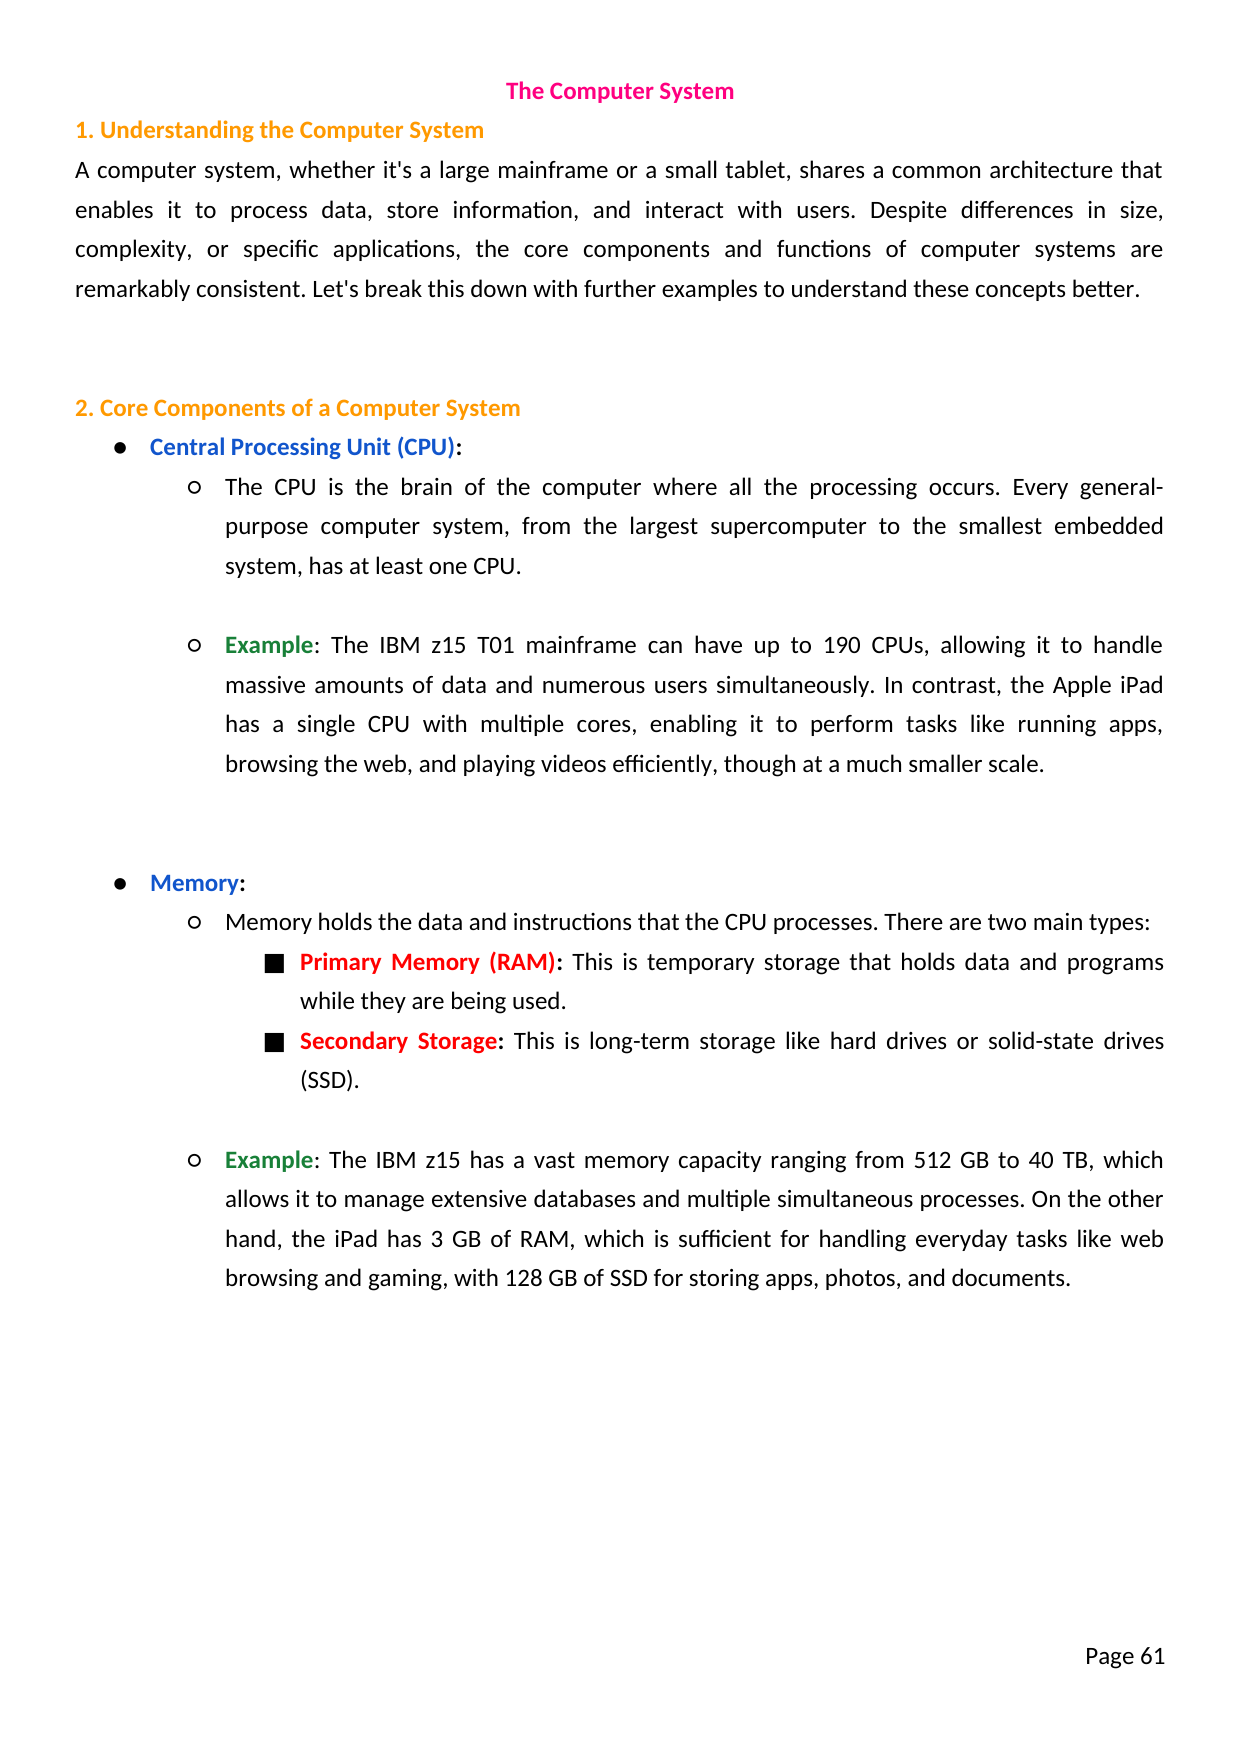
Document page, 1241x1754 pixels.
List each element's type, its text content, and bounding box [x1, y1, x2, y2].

list Central Processing Unit (CPU): [112, 431, 1165, 462]
list Example: The IBM z15 T01 mainframe can have up to 190 CPUs, allowing it to handle massive amounts of data and numerous users simultaneously. In contrast, the Apple iPad has a single CPU with multiple cores, enabling it to perform tasks like running apps, browsing the web, and playing videos efficiently, though at a much smaller scale. [187, 629, 1165, 778]
list Primary Memory (RAM): This is temporary storage that holds data and programs while they are being used. [262, 946, 1165, 1016]
subtitle 1. Understanding the Computer System [75, 114, 1165, 145]
list Memory holds the data and instructions that the CPU processes. There are two main types: [187, 906, 1165, 937]
subtitle The Computer System [75, 75, 1165, 106]
text A computer system, whether it's a large mainframe or a small tablet, shares a common architecture that enables it to process data, store information, and interact with users. Despite differences in size, complexity, or specific applications, the core components and functions of computer systems are remarkably consistent. Let's break this down with further examples to understand these concepts better. [75, 154, 1165, 303]
list The CPU is the brain of the computer where all the processing occurs. Every general-purpose computer system, from the largest supercomputer to the smallest embedded system, has at least one CPU. [187, 471, 1165, 581]
list Secondary Storage: This is long-term storage like hard drives or solid-state drives (SSD). [262, 1025, 1165, 1095]
list Memory: [112, 867, 1165, 897]
list Example: The IBM z15 has a vast memory capacity ranging from 512 GB to 40 TB, which allows it to manage extensive databases and multiple simultaneous processes. On the other hand, the iPad has 3 GB of RAM, which is sufficient for handling everyday tasks like web browsing and gaming, with 128 GB of SSD for storing apps, photos, and documents. [187, 1144, 1165, 1293]
subtitle 2. Core Components of a Computer System [75, 392, 1165, 422]
